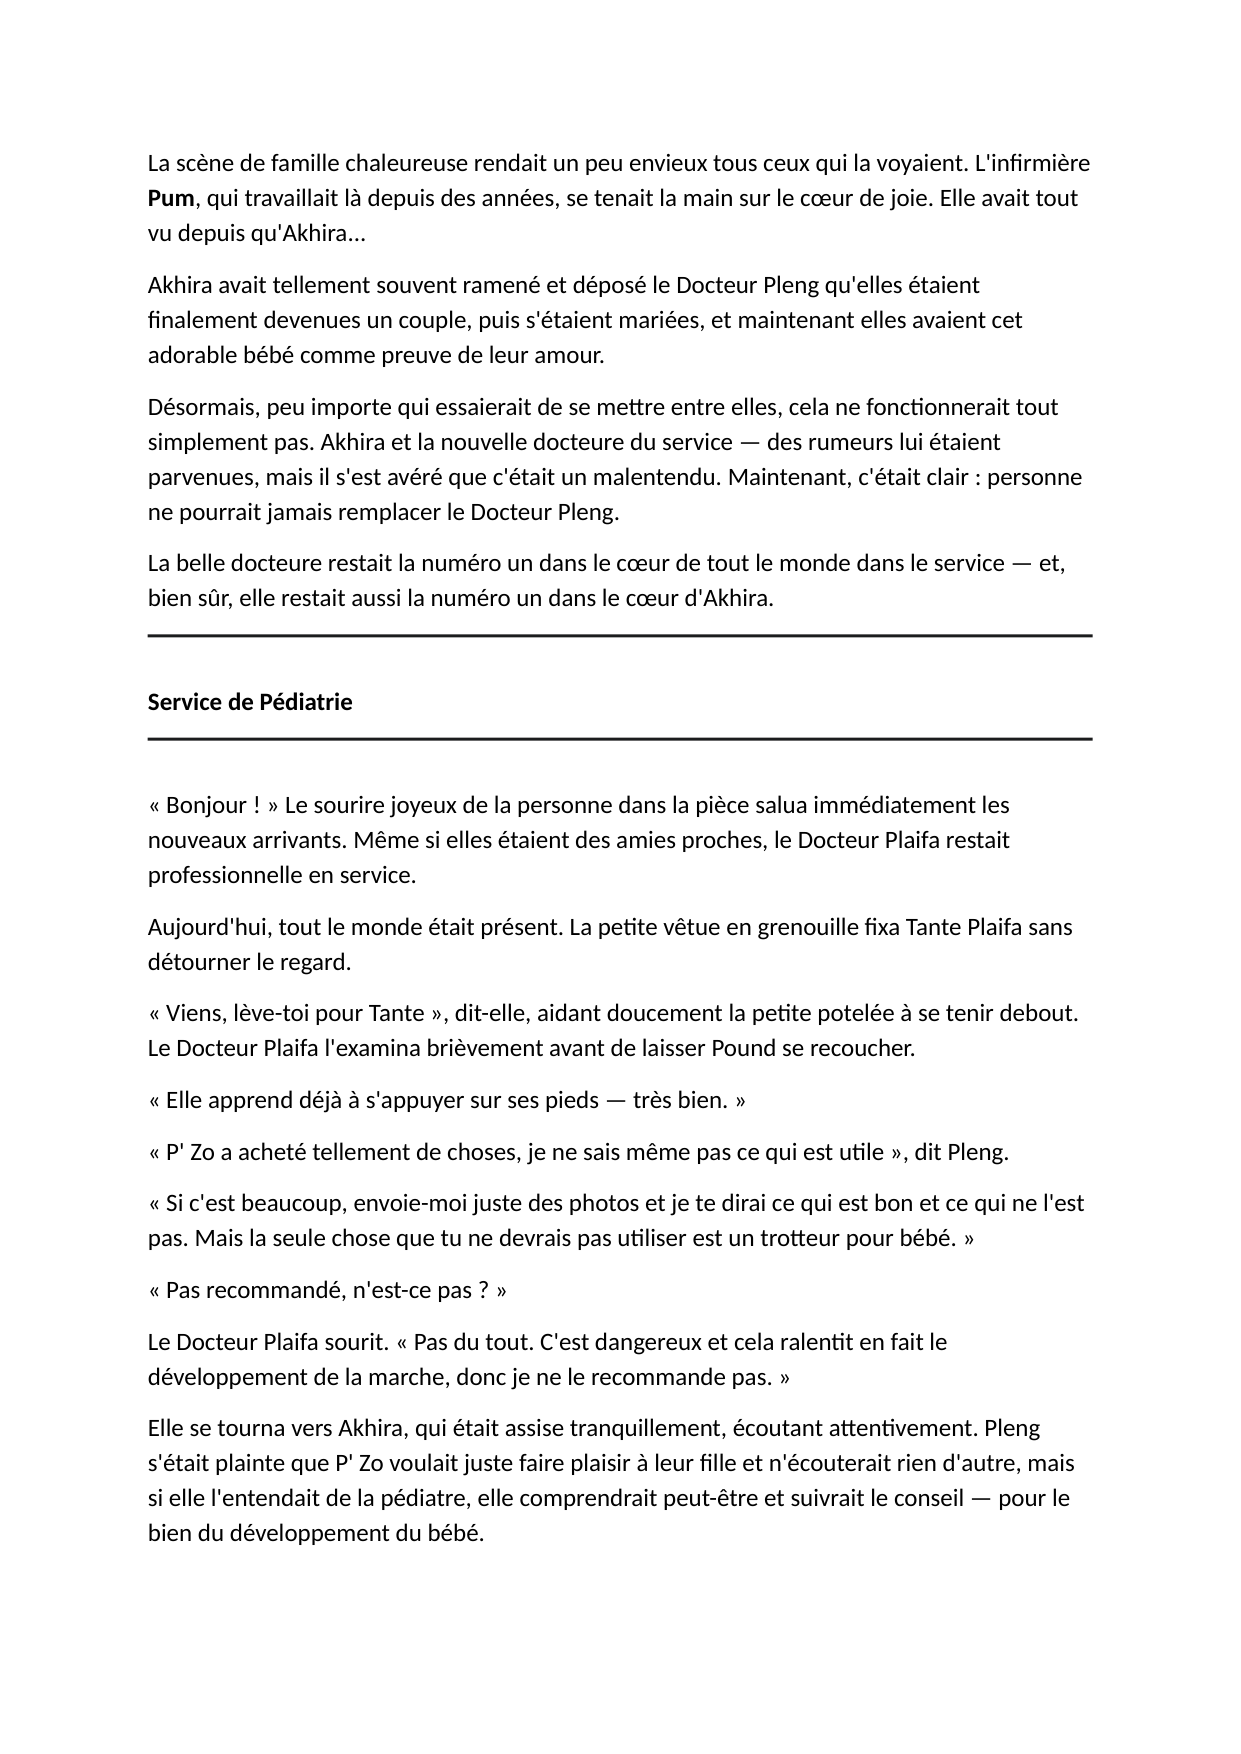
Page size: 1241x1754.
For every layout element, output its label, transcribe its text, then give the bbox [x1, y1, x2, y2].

text Le Docteur Plaifa sourit. « Pas du tout. C'est dangereux et cela ralentit en fait le développement de la marche, donc je ne le recommande pas. » [148, 1326, 1093, 1391]
text « Viens, lève-toi pour Tante », dit-elle, aidant doucement la petite potelée à se tenir debout. Le Docteur Plaifa l'examina brièvement avant de laisser Pound se recoucher. [148, 998, 1093, 1063]
text La scène de famille chaleureuse rendait un peu envieux tous ceux qui la voyaient. L'infirmière Pum, qui travaillait là depuis des années, se tenait la main sur le cœur de joie. Elle avait tout vu depuis qu'Akhira... [148, 148, 1093, 248]
text Elle se tourna vers Akhira, qui était assise tranquillement, écoutant attentivement. Pleng s'était plainte que P' Zo voulait juste faire plaisir à leur fille et n'écouterait rien d'autre, mais si elle l'entendait de la pédiatre, elle comprendrait peut-être et suivrait le conseil — pour le bien du développement du bébé. [148, 1413, 1093, 1548]
text « Elle apprend déjà à s'appuyer sur ses pieds — très bien. » [148, 1084, 1093, 1115]
text « P' Zo a acheté tellement de choses, je ne sais même pas ce qui est utile », dit Pleng. [148, 1136, 1093, 1166]
text Aujourd'hui, tout le monde était présent. La petite vêtue en grenouille fixa Tante Plaifa sans détourner le regard. [148, 911, 1093, 976]
text La belle docteure restait la numéro un dans le cœur de tout le monde dans le service — et, bien sûr, elle restait aussi la numéro un dans le cœur d'Akhira. [148, 548, 1093, 613]
text Désormais, peu importe qui essaierait de se mettre entre elles, cela ne fonctionnerait tout simplement pas. Akhira et la nouvelle docteure du service — des rumeurs lui étaient parvenues, mais il s'est avéré que c'était un malentendu. Maintenant, c'était clair : personne ne pourrait jamais remplacer le Docteur Pleng. [148, 391, 1093, 526]
text « Bonjour ! » Le sourire joyeux de la personne dans la pièce salua immédiatement les nouveaux arrivants. Même si elles étaient des amies proches, le Docteur Plaifa restait professionnelle en service. [148, 789, 1093, 890]
text « Si c'est beaucoup, envoie-moi juste des photos et je te dirai ce qui est bon et ce qui ne l'est pas. Mais la seule chose que tu ne devrais pas utiliser est un trotteur pour bébé. » [148, 1188, 1093, 1253]
text Akhira avait tellement souvent ramené et déposé le Docteur Pleng qu'elles étaient finalement devenues un couple, puis s'étaient mariées, et maintenant elles avaient cet adorable bébé comme preuve de leur amour. [148, 269, 1093, 370]
text Service de Pédiatrie [148, 686, 1093, 716]
text « Pas recommandé, n'est-ce pas ? » [148, 1274, 1093, 1305]
